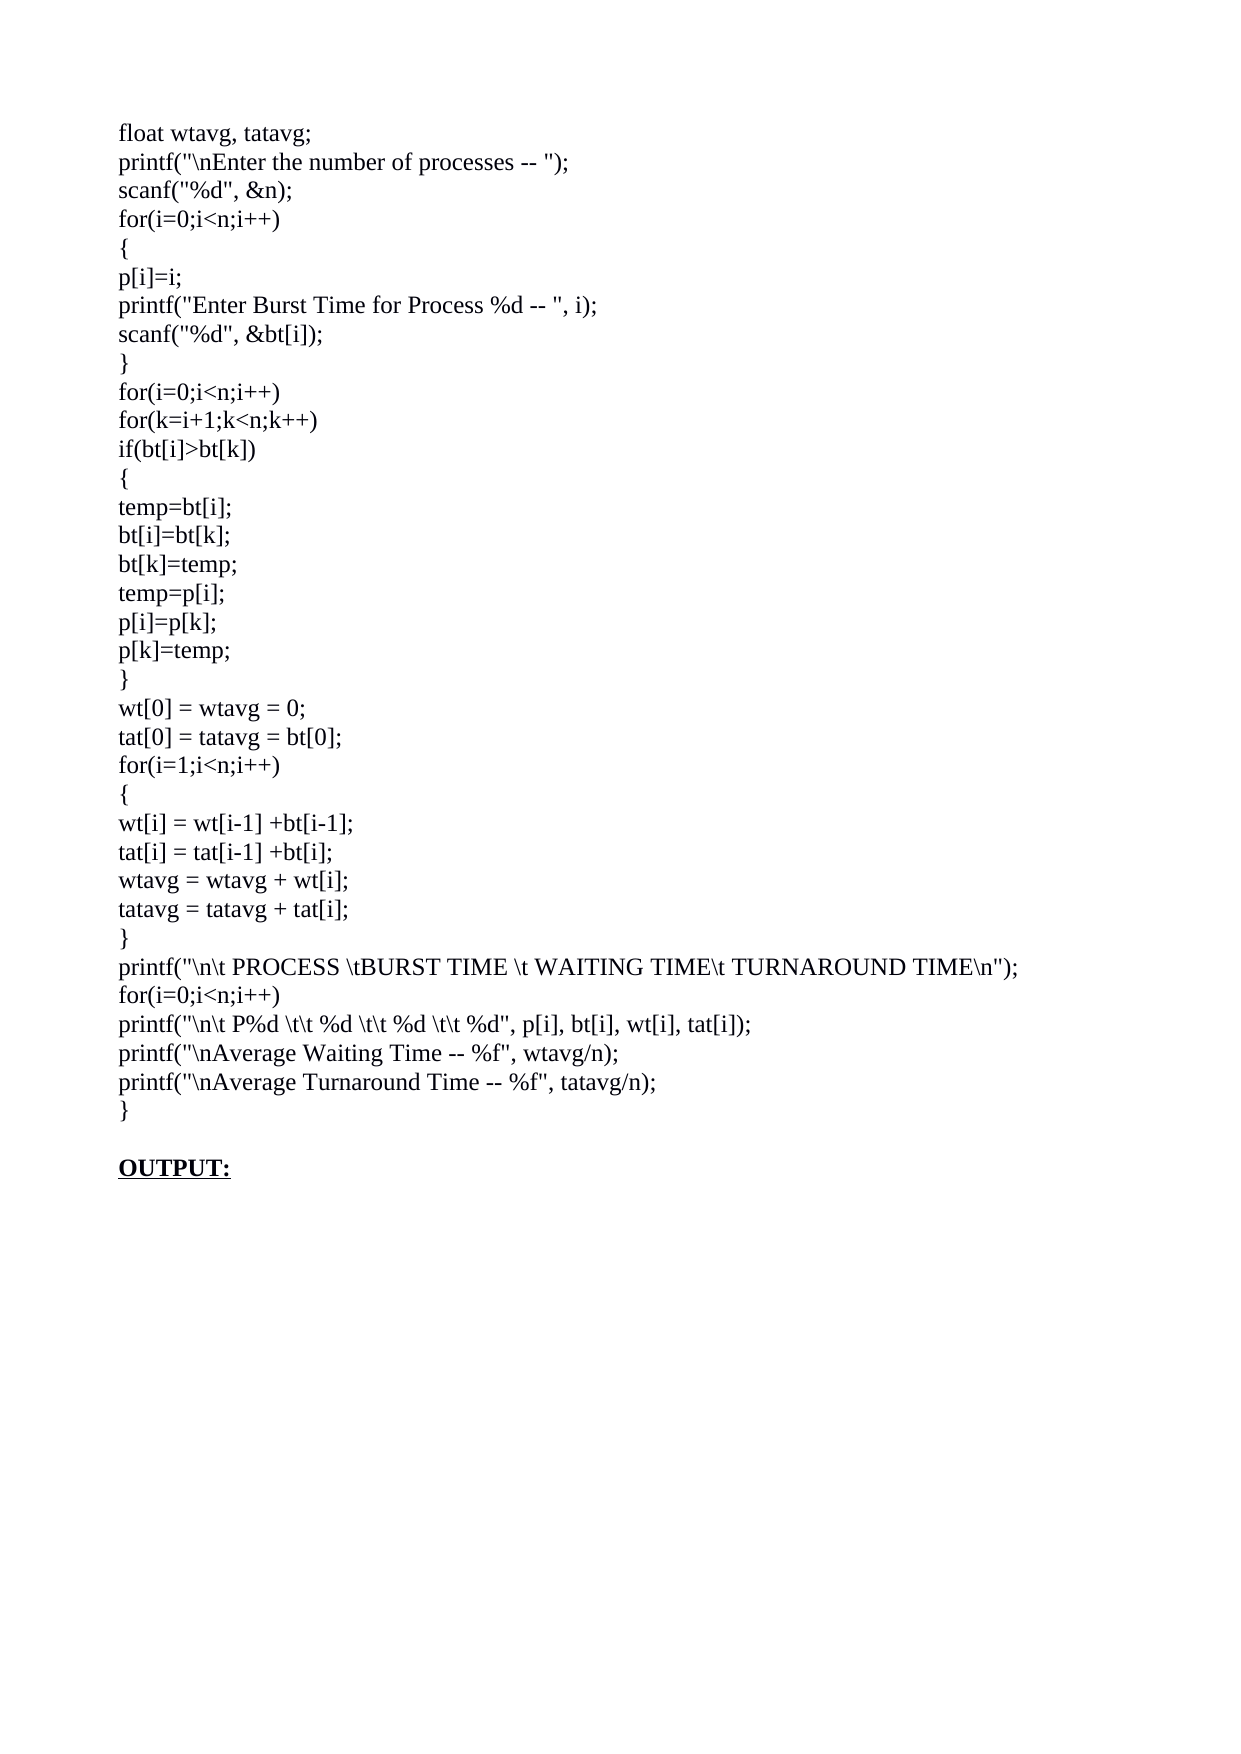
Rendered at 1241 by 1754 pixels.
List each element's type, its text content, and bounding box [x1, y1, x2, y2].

text bt[i]=bt[k]; [118, 521, 1122, 549]
text tat[i] = tat[i-1] +bt[i]; [118, 837, 1122, 866]
text scanf("%d", &bt[i]); [118, 319, 1122, 348]
text } [118, 664, 1122, 693]
text float wtavg, tatavg; [118, 118, 1122, 147]
text if(bt[i]>bt[k]) [118, 434, 1122, 463]
text printf("\n\t P%d \t\t %d \t\t %d \t\t %d", p[i], bt[i], wt[i], tat[i]); [118, 1009, 1122, 1038]
text bt[k]=temp; [118, 549, 1122, 578]
text wtavg = wtavg + wt[i]; [118, 866, 1122, 894]
text temp=p[i]; [118, 578, 1122, 607]
text p[i]=i; [118, 262, 1122, 291]
text printf("\nEnter the number of processes -- "); [118, 147, 1122, 176]
text printf("\n\t PROCESS \tBURST TIME \t WAITING TIME\t TURNAROUND TIME\n"); [118, 952, 1122, 981]
text printf("\nAverage Turnaround Time -- %f", tatavg/n); [118, 1067, 1122, 1096]
text printf("\nAverage Waiting Time -- %f", wtavg/n); [118, 1038, 1122, 1067]
text } [118, 923, 1122, 952]
text { [118, 233, 1122, 262]
text } [118, 1096, 1122, 1124]
text p[i]=p[k]; [118, 607, 1122, 636]
text for(i=0;i<n;i++) [118, 204, 1122, 233]
text scanf("%d", &n); [118, 176, 1122, 204]
text for(i=1;i<n;i++) [118, 751, 1122, 779]
text wt[i] = wt[i-1] +bt[i-1]; [118, 808, 1122, 837]
text } [118, 348, 1122, 377]
text tatavg = tatavg + tat[i]; [118, 894, 1122, 923]
text temp=bt[i]; [118, 492, 1122, 521]
text printf("Enter Burst Time for Process %d -- ", i); [118, 291, 1122, 319]
text p[k]=temp; [118, 636, 1122, 664]
text for(i=0;i<n;i++) [118, 377, 1122, 406]
text { [118, 463, 1122, 492]
text for(i=0;i<n;i++) [118, 981, 1122, 1009]
text tat[0] = tatavg = bt[0]; [118, 722, 1122, 751]
text wt[0] = wtavg = 0; [118, 693, 1122, 722]
text { [118, 779, 1122, 808]
text for(k=i+1;k<n;k++) [118, 406, 1122, 434]
text OUTPUT: [118, 1153, 1122, 1182]
